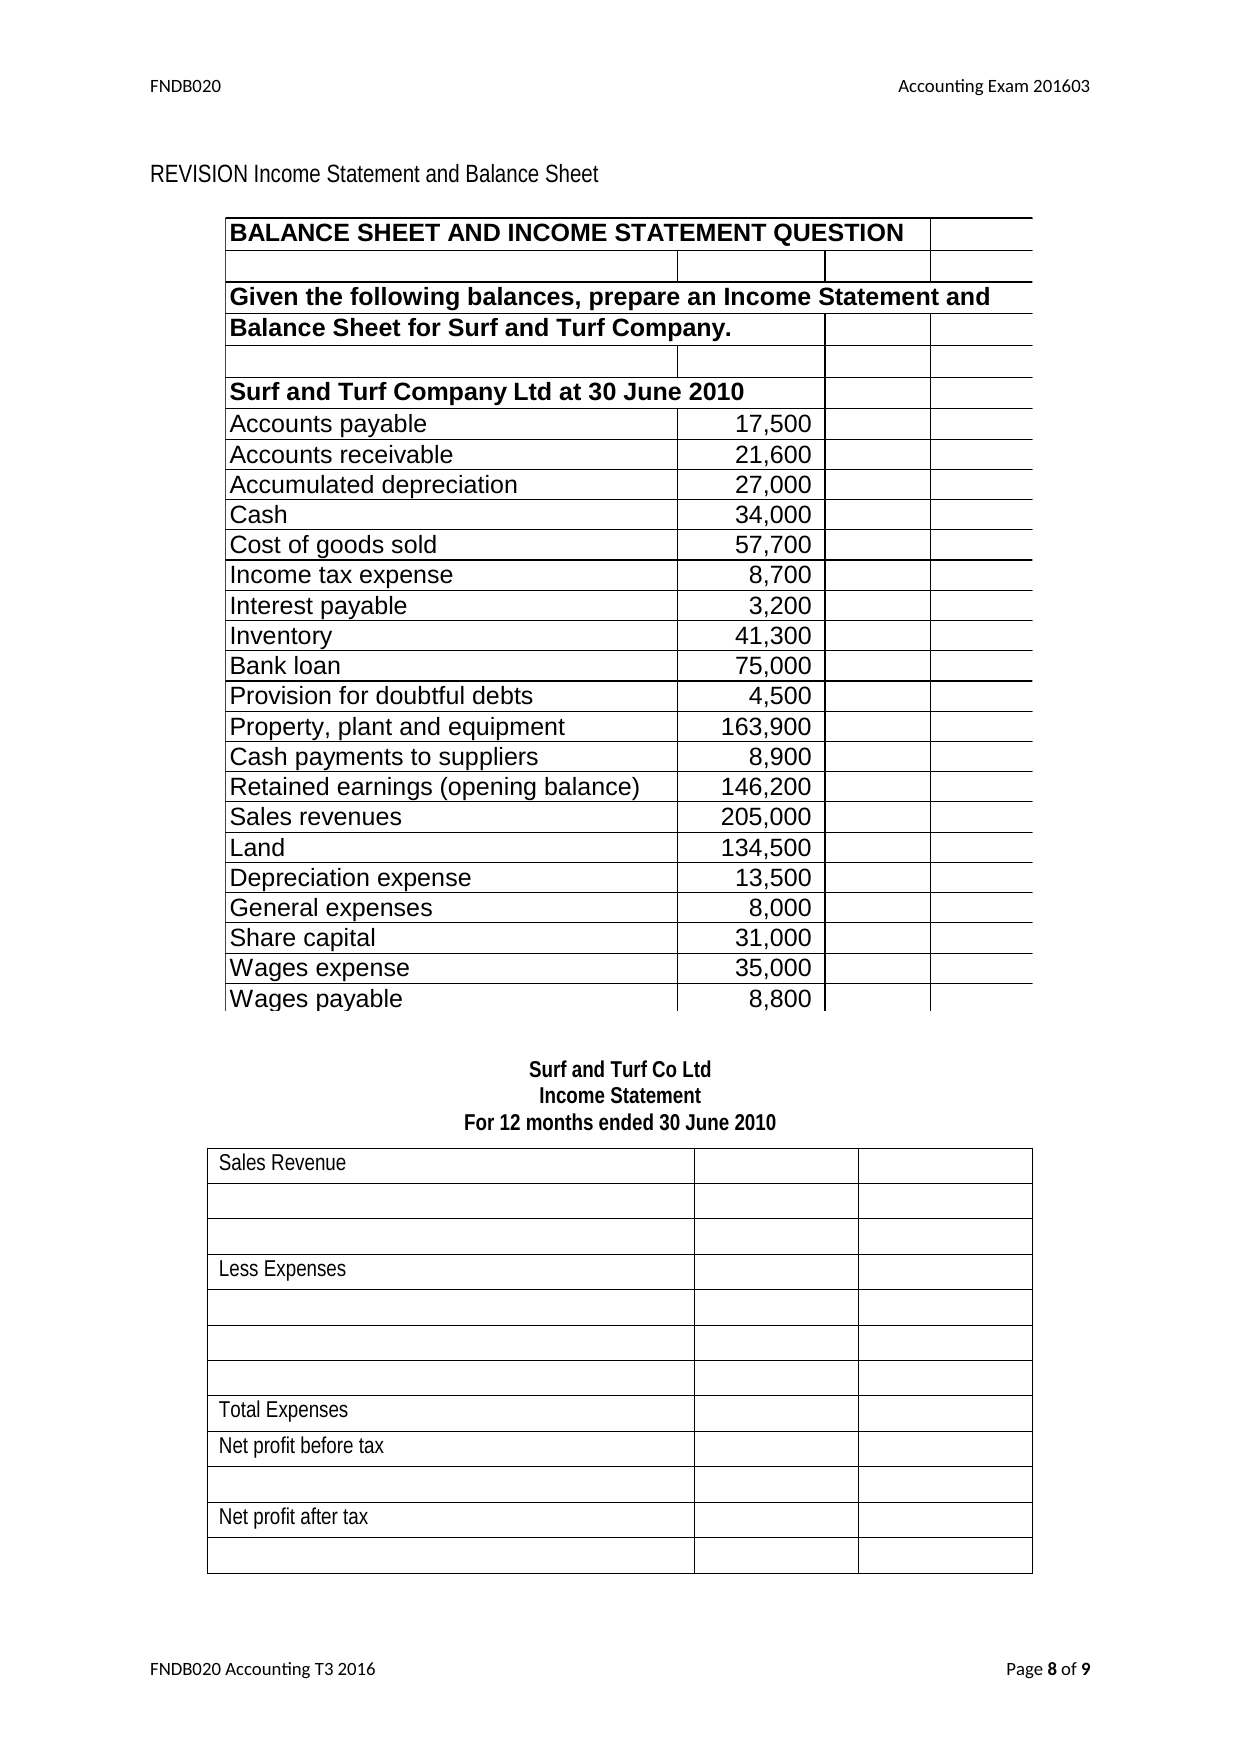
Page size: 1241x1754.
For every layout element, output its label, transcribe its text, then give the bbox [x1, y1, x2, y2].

table_cell [695, 1432, 858, 1466]
table_cell [859, 1538, 1032, 1572]
table_cell [695, 1503, 858, 1537]
table_cell [695, 1326, 858, 1360]
text Income Statement [150, 1082, 1090, 1109]
table_header [695, 1149, 858, 1183]
table_header [859, 1149, 1032, 1183]
table_cell Less Expenses [208, 1255, 694, 1289]
table_cell Net profit before tax [208, 1432, 694, 1466]
table_header Sales Revenue [208, 1149, 694, 1183]
table_cell [695, 1255, 858, 1289]
table_cell [208, 1290, 694, 1324]
table_cell [695, 1538, 858, 1572]
table_cell [695, 1467, 858, 1502]
text Surf and Turf Co Ltd [150, 1056, 1090, 1082]
table_cell [208, 1219, 694, 1254]
table_cell [695, 1290, 858, 1324]
table_cell [208, 1361, 694, 1395]
table_cell [695, 1396, 858, 1431]
table_cell [208, 1467, 694, 1502]
table_cell [859, 1290, 1032, 1324]
table_cell [859, 1219, 1032, 1254]
text REVISION Income Statement and Balance Sheet [150, 159, 1090, 187]
table_cell [695, 1219, 858, 1254]
table_cell [859, 1467, 1032, 1502]
table_cell Total Expenses [208, 1396, 694, 1431]
table_cell [859, 1432, 1032, 1466]
table_cell [859, 1361, 1032, 1395]
table_cell [208, 1326, 694, 1360]
table_cell [208, 1184, 694, 1218]
table_cell [859, 1255, 1032, 1289]
text For 12 months ended 30 June 2010 [150, 1109, 1090, 1135]
table_cell [695, 1184, 858, 1218]
table_cell [859, 1396, 1032, 1431]
table_cell [859, 1326, 1032, 1360]
table_cell Net profit after tax [208, 1503, 694, 1537]
table_cell [208, 1538, 694, 1572]
table_cell [859, 1184, 1032, 1218]
table_cell [859, 1503, 1032, 1537]
table_cell [695, 1361, 858, 1395]
